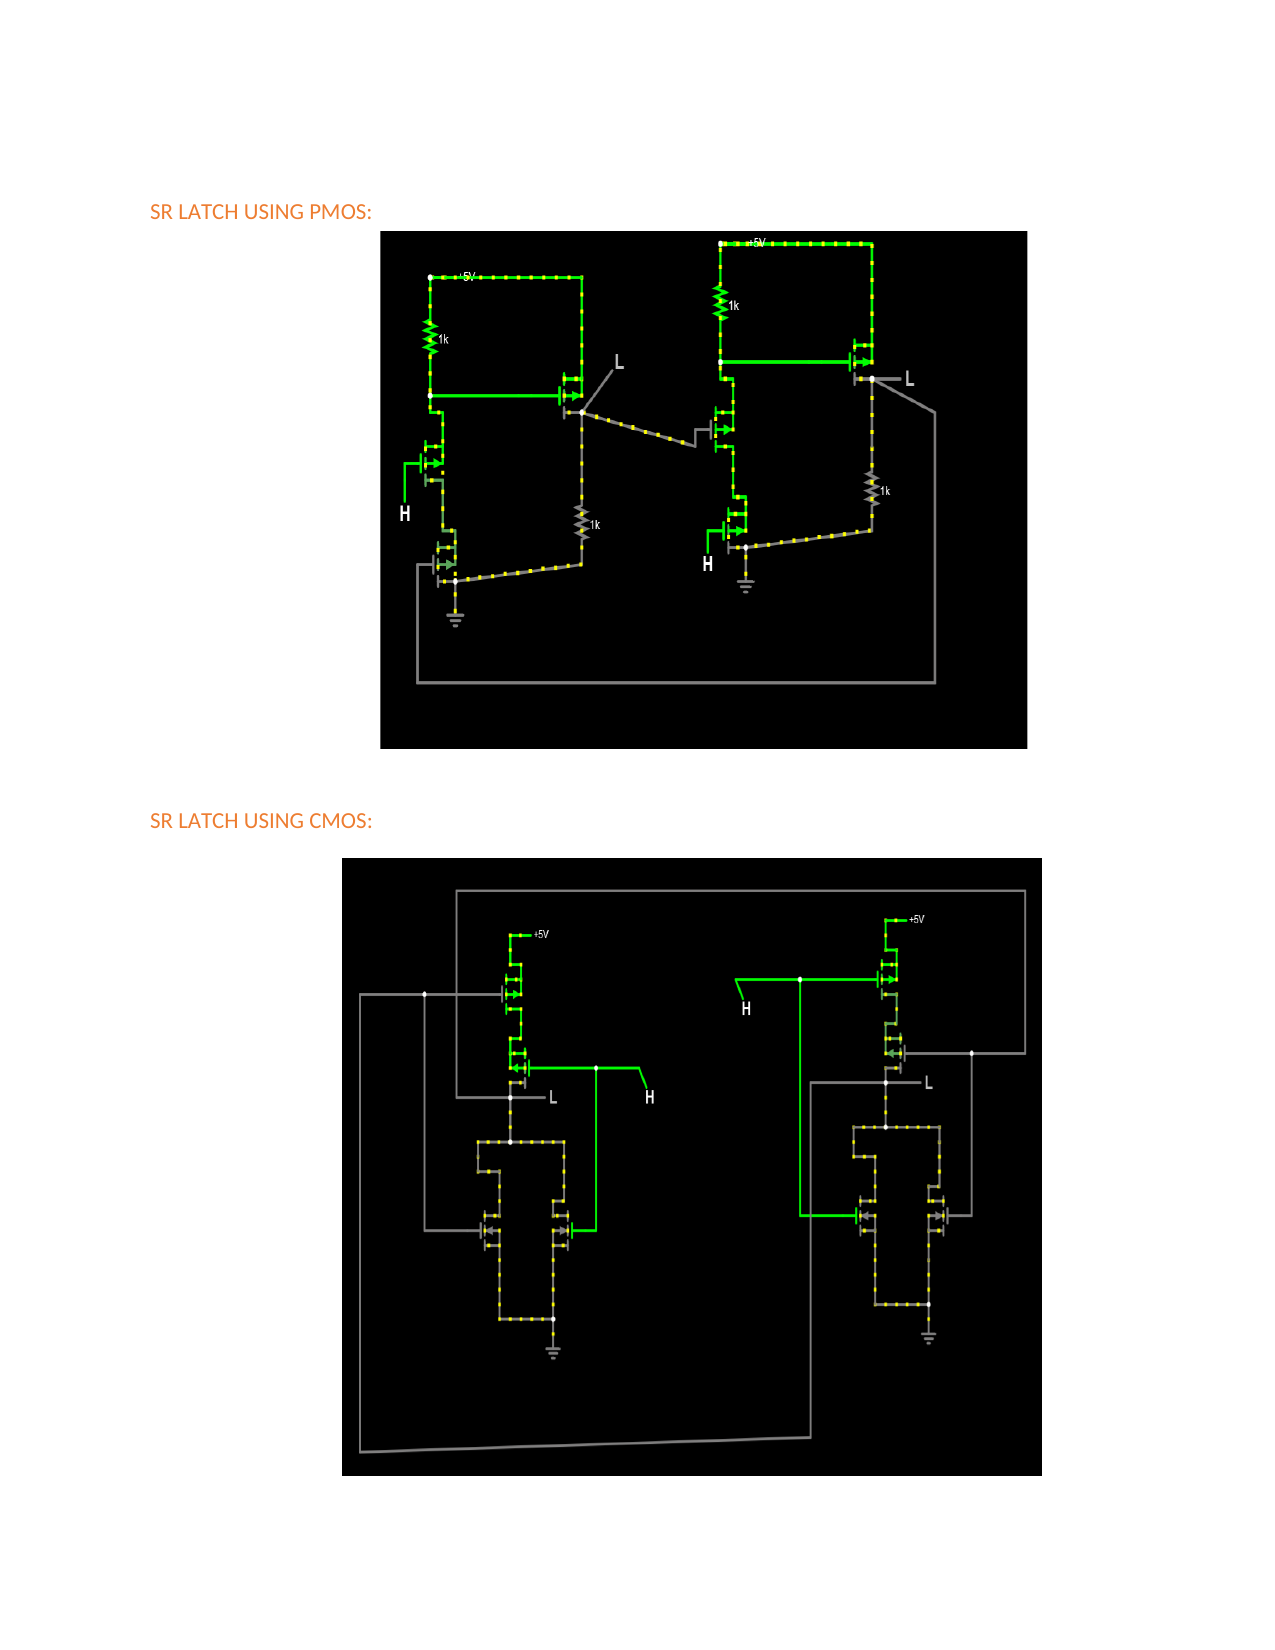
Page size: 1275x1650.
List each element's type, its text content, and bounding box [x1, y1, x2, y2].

text SR LATCH USING PMOS: [150, 197, 1125, 225]
picture [380, 231, 1028, 749]
text SR LATCH USING CMOS: [150, 806, 1125, 834]
picture [342, 858, 1042, 1476]
